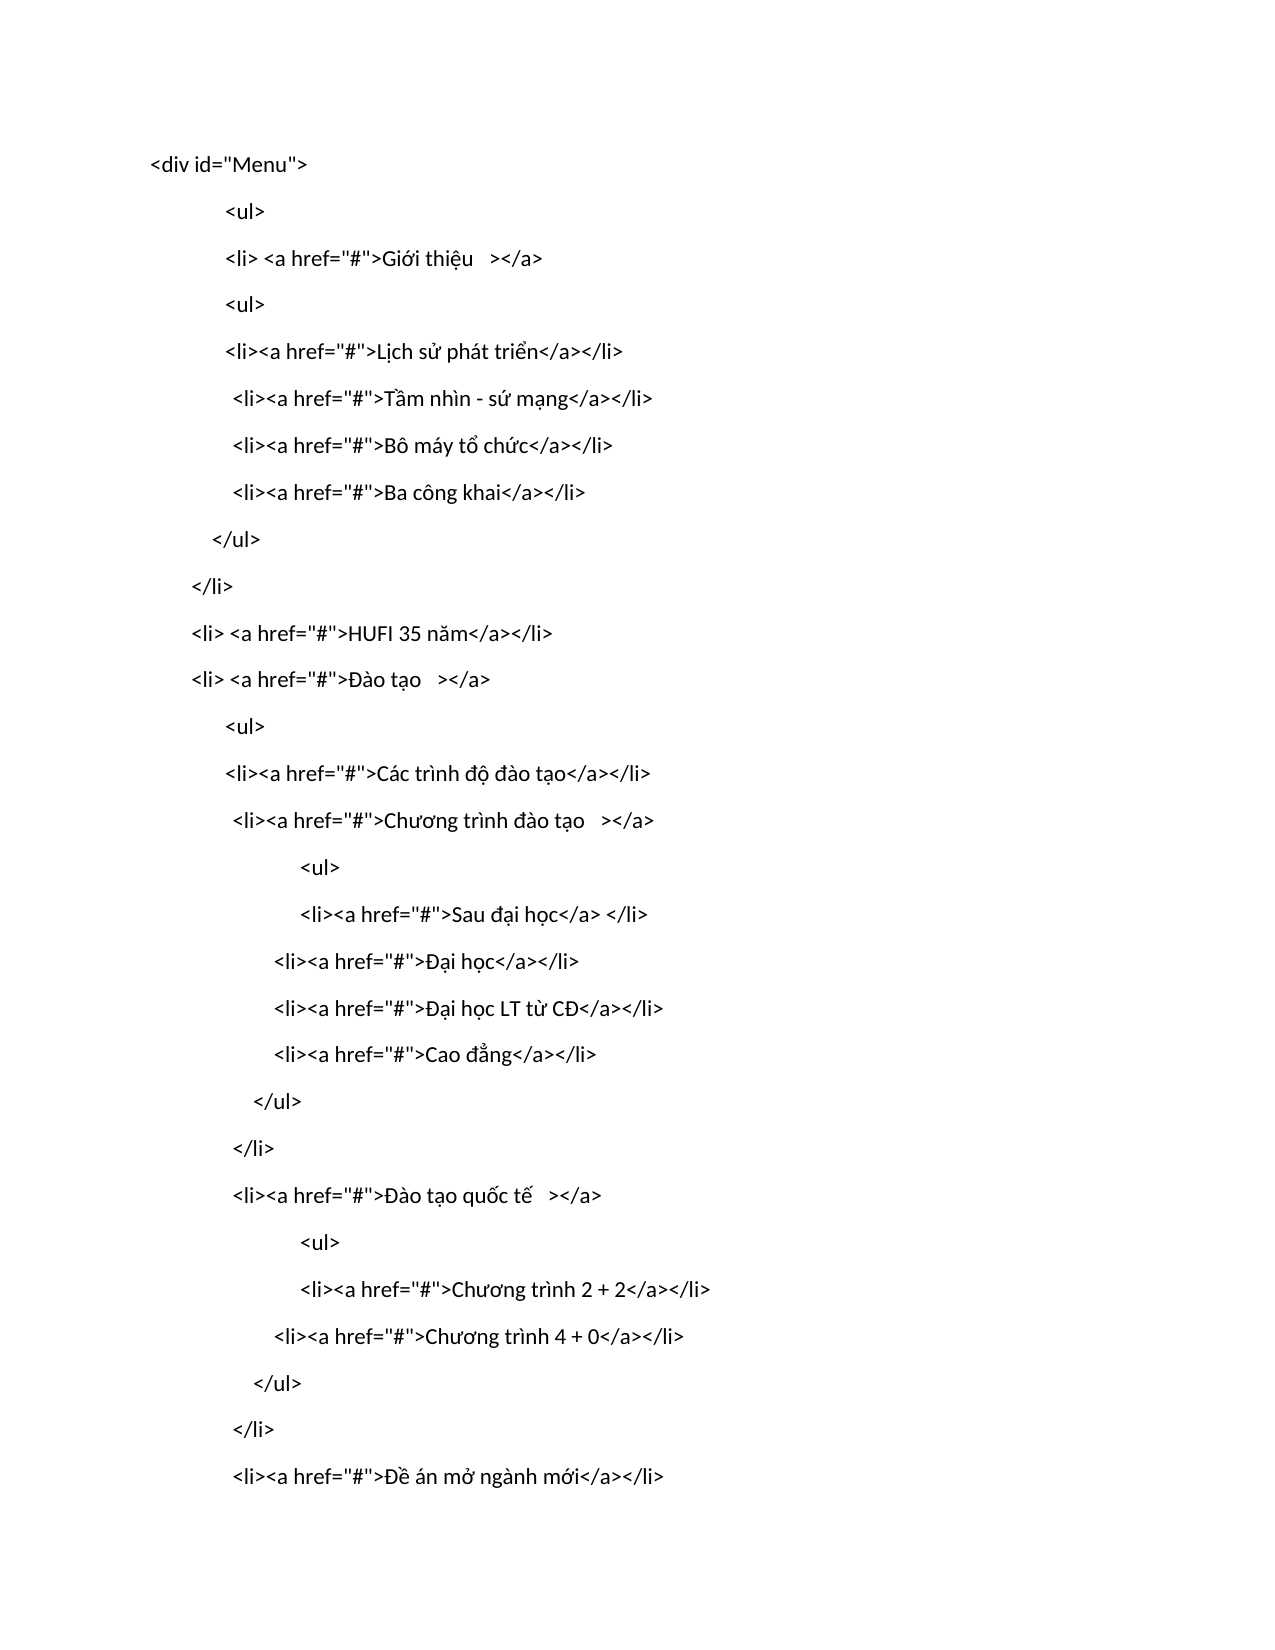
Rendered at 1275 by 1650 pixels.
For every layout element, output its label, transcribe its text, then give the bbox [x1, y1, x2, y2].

text <li><a href="#">Chương trình 4 + 0</a></li> [150, 1322, 1125, 1350]
text <li><a href="#">Sau đại học</a> </li> [150, 900, 1125, 928]
text <ul> [150, 712, 1125, 741]
text <div id="Menu"> [150, 150, 1125, 178]
text <li><a href="#">Ba công khai</a></li> [150, 478, 1125, 506]
text <li> <a href="#">Đào tạo ></a> [150, 666, 1125, 694]
text <li><a href="#">Tầm nhìn - sứ mạng</a></li> [150, 384, 1125, 412]
text <li><a href="#">Đào tạo quốc tế ></a> [150, 1181, 1125, 1209]
text </li> [150, 572, 1125, 600]
text <li><a href="#">Cao đẳng</a></li> [150, 1041, 1125, 1069]
text <li><a href="#">Đại học</a></li> [150, 947, 1125, 975]
text </li> [150, 1134, 1125, 1162]
text <ul> [150, 197, 1125, 225]
text <ul> [150, 1228, 1125, 1256]
text <li><a href="#">Bô máy tổ chức</a></li> [150, 431, 1125, 459]
text <li><a href="#">Lịch sử phát triển</a></li> [150, 337, 1125, 366]
text </ul> [150, 1087, 1125, 1116]
text <ul> [150, 291, 1125, 319]
text </ul> [150, 525, 1125, 553]
text </li> [150, 1416, 1125, 1444]
text <li><a href="#">Chương trình đào tạo ></a> [150, 806, 1125, 834]
text <li><a href="#">Các trình độ đào tạo</a></li> [150, 759, 1125, 787]
text <li> <a href="#">HUFI 35 năm</a></li> [150, 619, 1125, 647]
text <li><a href="#">Đề án mở ngành mới</a></li> [150, 1462, 1125, 1491]
text <li><a href="#">Chương trình 2 + 2</a></li> [150, 1275, 1125, 1303]
text <ul> [150, 853, 1125, 881]
text </ul> [150, 1369, 1125, 1397]
text <li> <a href="#">Giới thiệu ></a> [150, 244, 1125, 272]
text <li><a href="#">Đại học LT từ CĐ</a></li> [150, 994, 1125, 1022]
